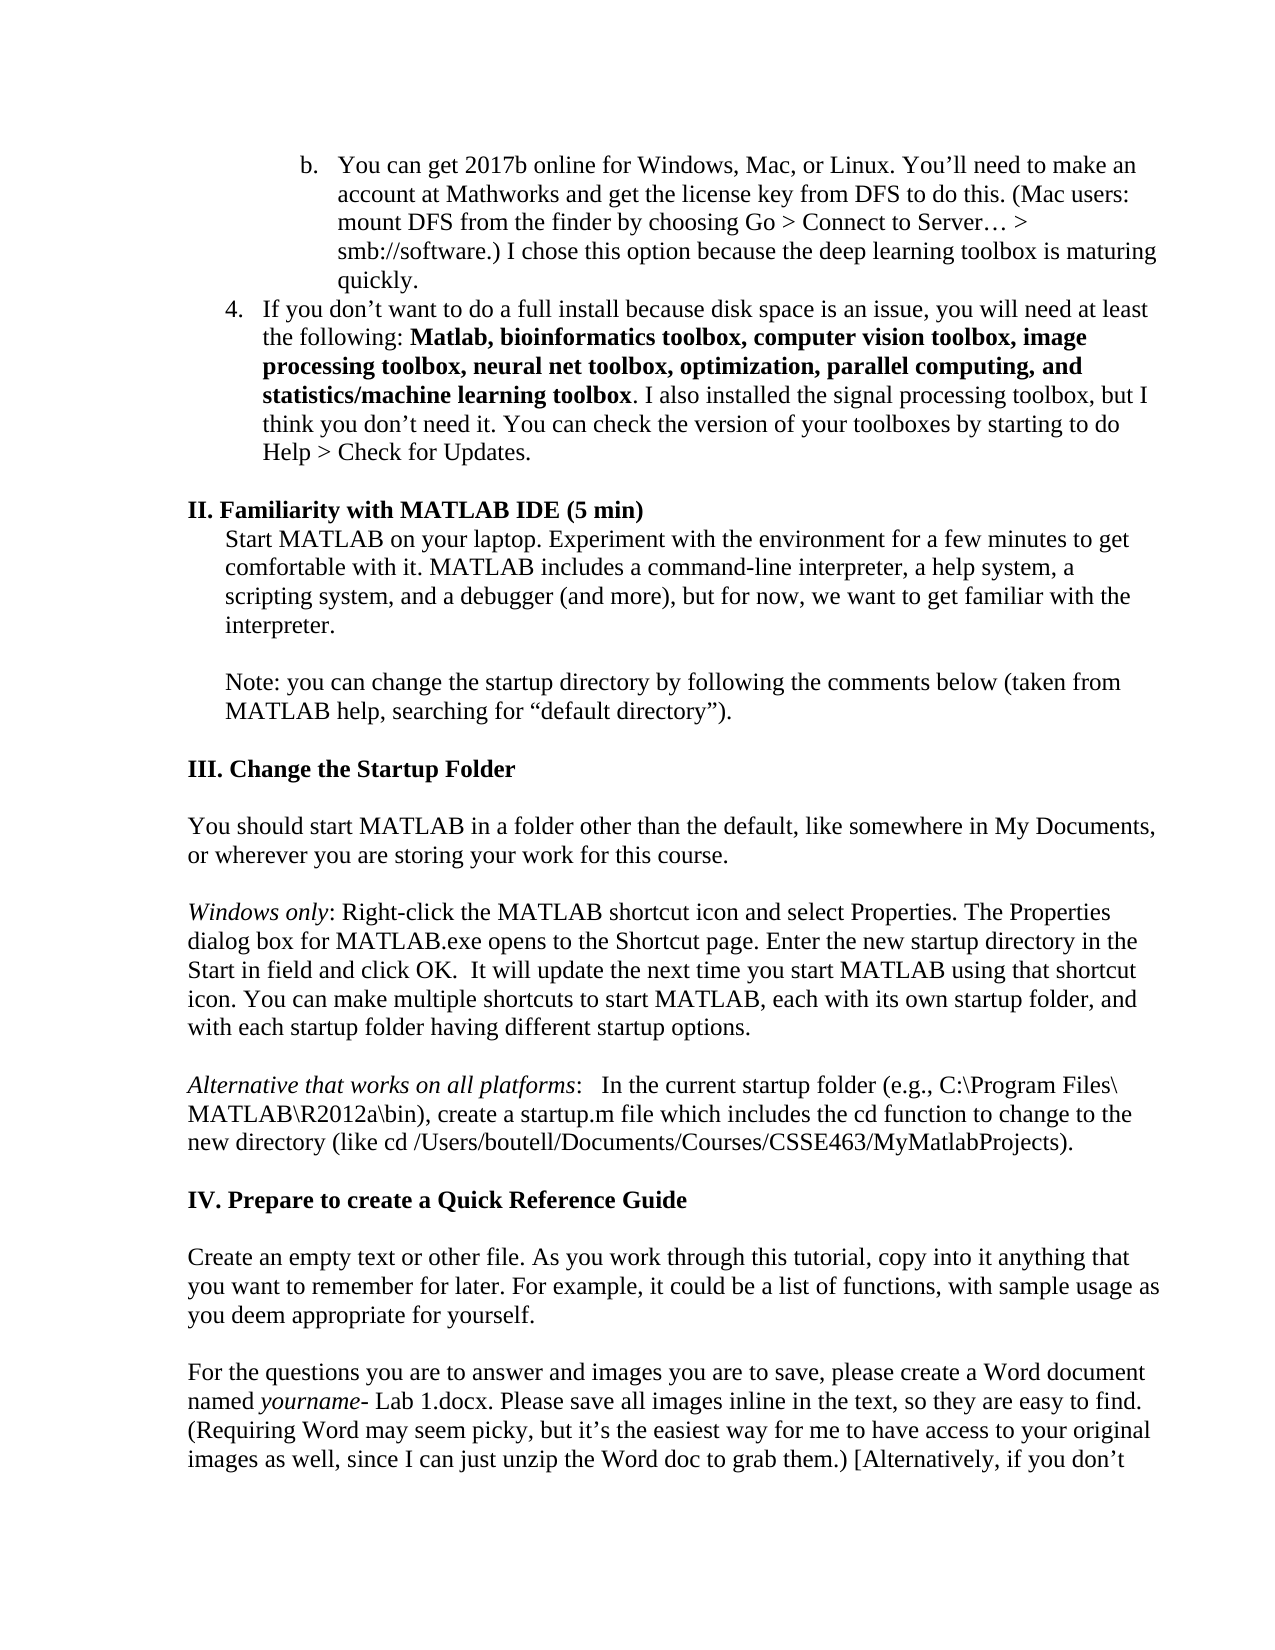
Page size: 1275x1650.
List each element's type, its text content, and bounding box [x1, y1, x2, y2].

text Note: you can change the startup directory by following the comments below (taken from MATLAB help, searching for “default directory”). [225, 667, 1162, 725]
text Start MATLAB on your laptop. Experiment with the environment for a few minutes to get comfortable with it. MATLAB includes a command-line interpreter, a help system, a scripting system, and a debugger (and more), but for now, we want to get familiar with the interpreter. [225, 524, 1162, 639]
list If you don’t want to do a full install because disk space is an issue, you will need at least the following: Matlab, bioinformatics toolbox, computer vision toolbox, image processing toolbox, neural net toolbox, optimization, parallel computing, and statistics/machine learning toolbox. I also installed the signal processing toolbox, but I think you don’t need it. You can check the version of your toolboxes by starting to do Help > Check for Updates. [225, 294, 1162, 466]
text You should start MATLAB in a folder other than the default, like somewhere in My Documents, or wherever you are storing your work for this course. [187, 811, 1162, 869]
list You can get 2017b online for Windows, Mac, or Linux. You’ll need to make an account at Mathworks and get the license key from DFS to do this. (Mac users: mount DFS from the finder by choosing Go > Connect to Server… > smb://software.) I chose this option because the deep learning toolbox is maturing quickly. [300, 150, 1162, 294]
text II. Familiarity with MATLAB IDE (5 min) [187, 495, 1162, 524]
text Windows only: Right-click the MATLAB shortcut icon and select Properties. The Properties dialog box for MATLAB.exe opens to the Shortcut page. Enter the new startup directory in the Start in field and click OK. It will update the next time you start MATLAB using that shortcut icon. You can make multiple shortcuts to start MATLAB, each with its own startup folder, and with each startup folder having different startup options. [187, 897, 1162, 1041]
text Alternative that works on all platforms: In the current startup folder (e.g., C:\Program Files\MATLAB\R2012a\bin), create a startup.m file which includes the cd function to change to the new directory (like cd /Users/boutell/Documents/Courses/CSSE463/MyMatlabProjects). [187, 1070, 1162, 1156]
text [187, 1357, 1162, 1472]
text IV. Prepare to create a Quick Reference Guide [187, 1185, 1162, 1214]
text III. Change the Startup Folder [187, 754, 1162, 782]
text Create an empty text or other file. As you work through this tutorial, copy into it anything that you want to remember for later. For example, it could be a list of functions, with sample usage as you deem appropriate for yourself. [187, 1242, 1162, 1329]
